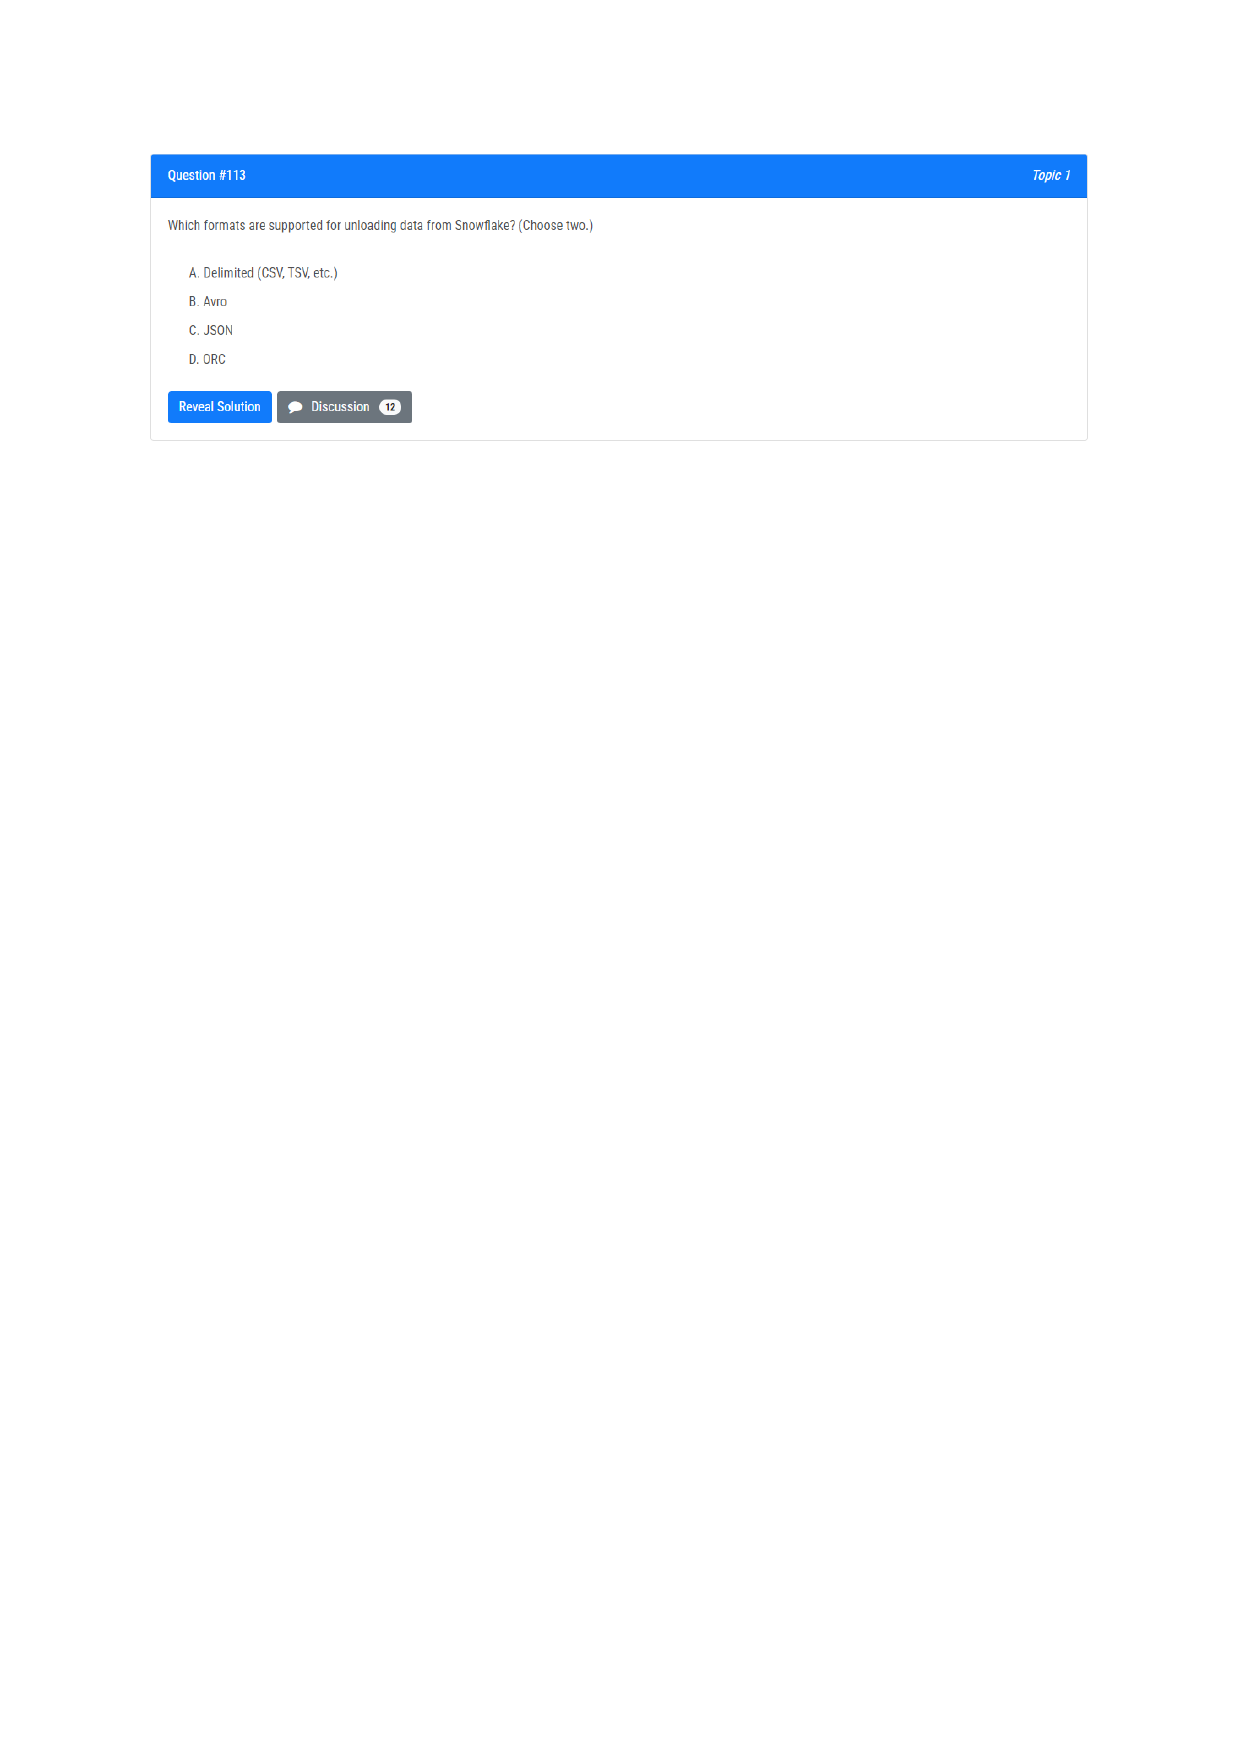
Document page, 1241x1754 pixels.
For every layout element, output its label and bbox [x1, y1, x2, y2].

picture [150, 150, 1091, 450]
